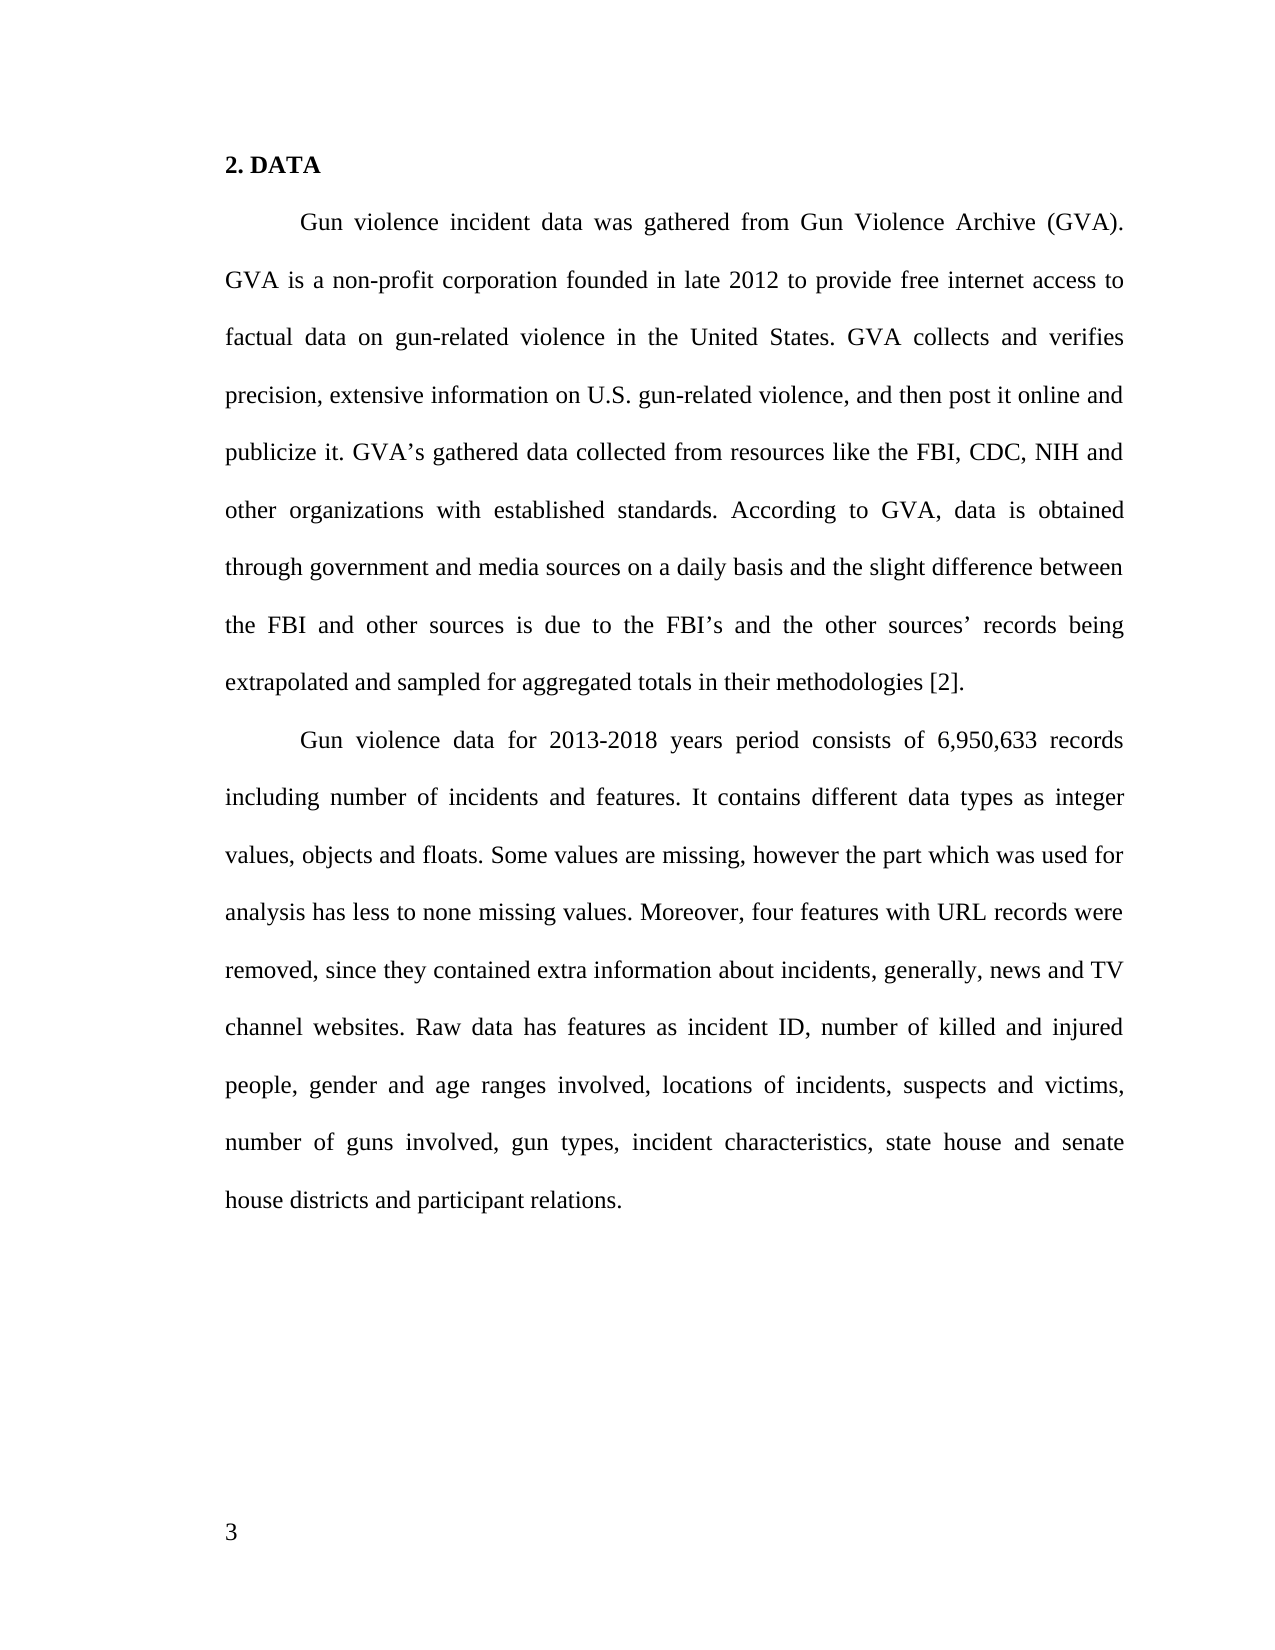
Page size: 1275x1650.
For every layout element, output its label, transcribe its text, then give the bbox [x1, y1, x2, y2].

subtitle DATA [225, 150, 1125, 179]
text Gun violence data for 2013-2018 years period consists of 6,950,633 records including number of incidents and features. It contains different data types as integer values, objects and floats. Some values are missing, however the part which was used for analysis has less to none missing values. Moreover, four features with URL records were removed, since they contained extra information about incidents, generally, news and TV channel websites. Raw data has features as incident ID, number of killed and injured people, gender and age ranges involved, locations of incidents, suspects and victims, number of guns involved, gun types, incident characteristics, state house and senate house districts and participant relations. [225, 725, 1125, 1214]
text Gun violence incident data was gathered from Gun Violence Archive (GVA). GVA is a non-profit corporation founded in late 2012 to provide free internet access to factual data on gun-related violence in the United States. GVA collects and verifies precision, extensive information on U.S. gun-related violence, and then post it online and publicize it. GVA’s gathered data collected from resources like the FBI, CDC, NIH and other organizations with established standards. According to GVA, data is obtained through government and media sources on a daily basis and the slight difference between the FBI and other sources is due to the FBI’s and the other sources’ records being extrapolated and sampled for aggregated totals in their methodologies [2]. [225, 207, 1125, 696]
